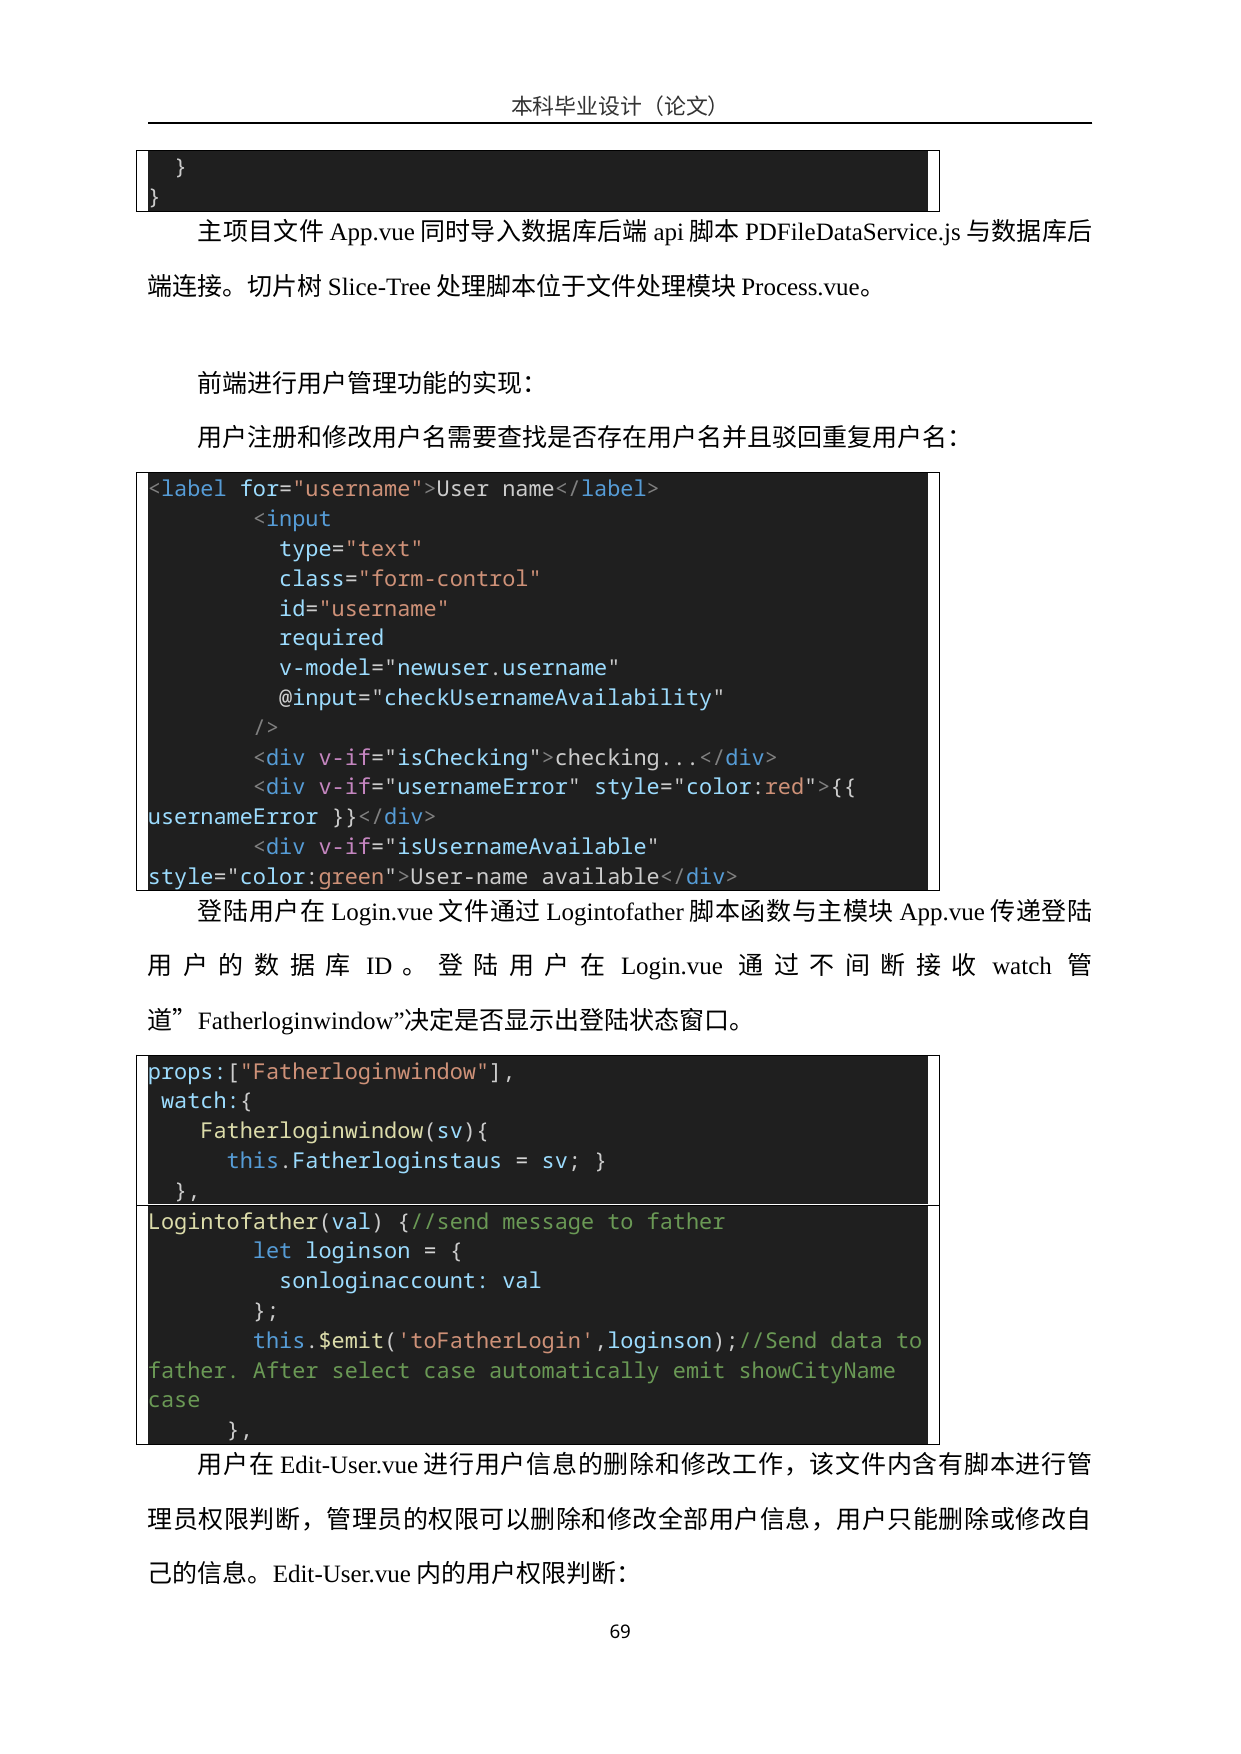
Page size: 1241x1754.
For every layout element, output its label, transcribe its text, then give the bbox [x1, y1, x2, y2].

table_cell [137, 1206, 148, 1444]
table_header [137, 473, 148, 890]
text 主项目文件App.vue同时导入数据库后端api脚本PDFileDataService.js与数据库后端连接。切片树Slice-Tree处理脚本位于文件处理模块Process.vue。 [148, 212, 1092, 302]
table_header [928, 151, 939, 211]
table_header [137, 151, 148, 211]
text 用户在Edit-User.vue进行用户信息的删除和修改工作，该文件内含有脚本进行管理员权限判断，管理员的权限可以删除和修改全部用户信息，用户只能删除或修改自己的信息。Edit-User.vue内的用户权限判断： [148, 1445, 1092, 1590]
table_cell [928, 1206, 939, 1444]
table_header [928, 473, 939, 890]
text 用户注册和修改用户名需要查找是否存在用户名并且驳回重复用户名： [148, 418, 1092, 454]
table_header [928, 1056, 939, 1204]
text 前端进行用户管理功能的实现： [148, 363, 1092, 400]
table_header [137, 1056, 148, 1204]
text 登陆用户在Login.vue文件通过Logintofather脚本函数与主模块App.vue传递登陆用户的数据库ID。登陆用户在Login.vue通过不间断接收watch管道”Fatherloginwindow”决定是否显示出登陆状态窗口。 [148, 891, 1092, 1036]
